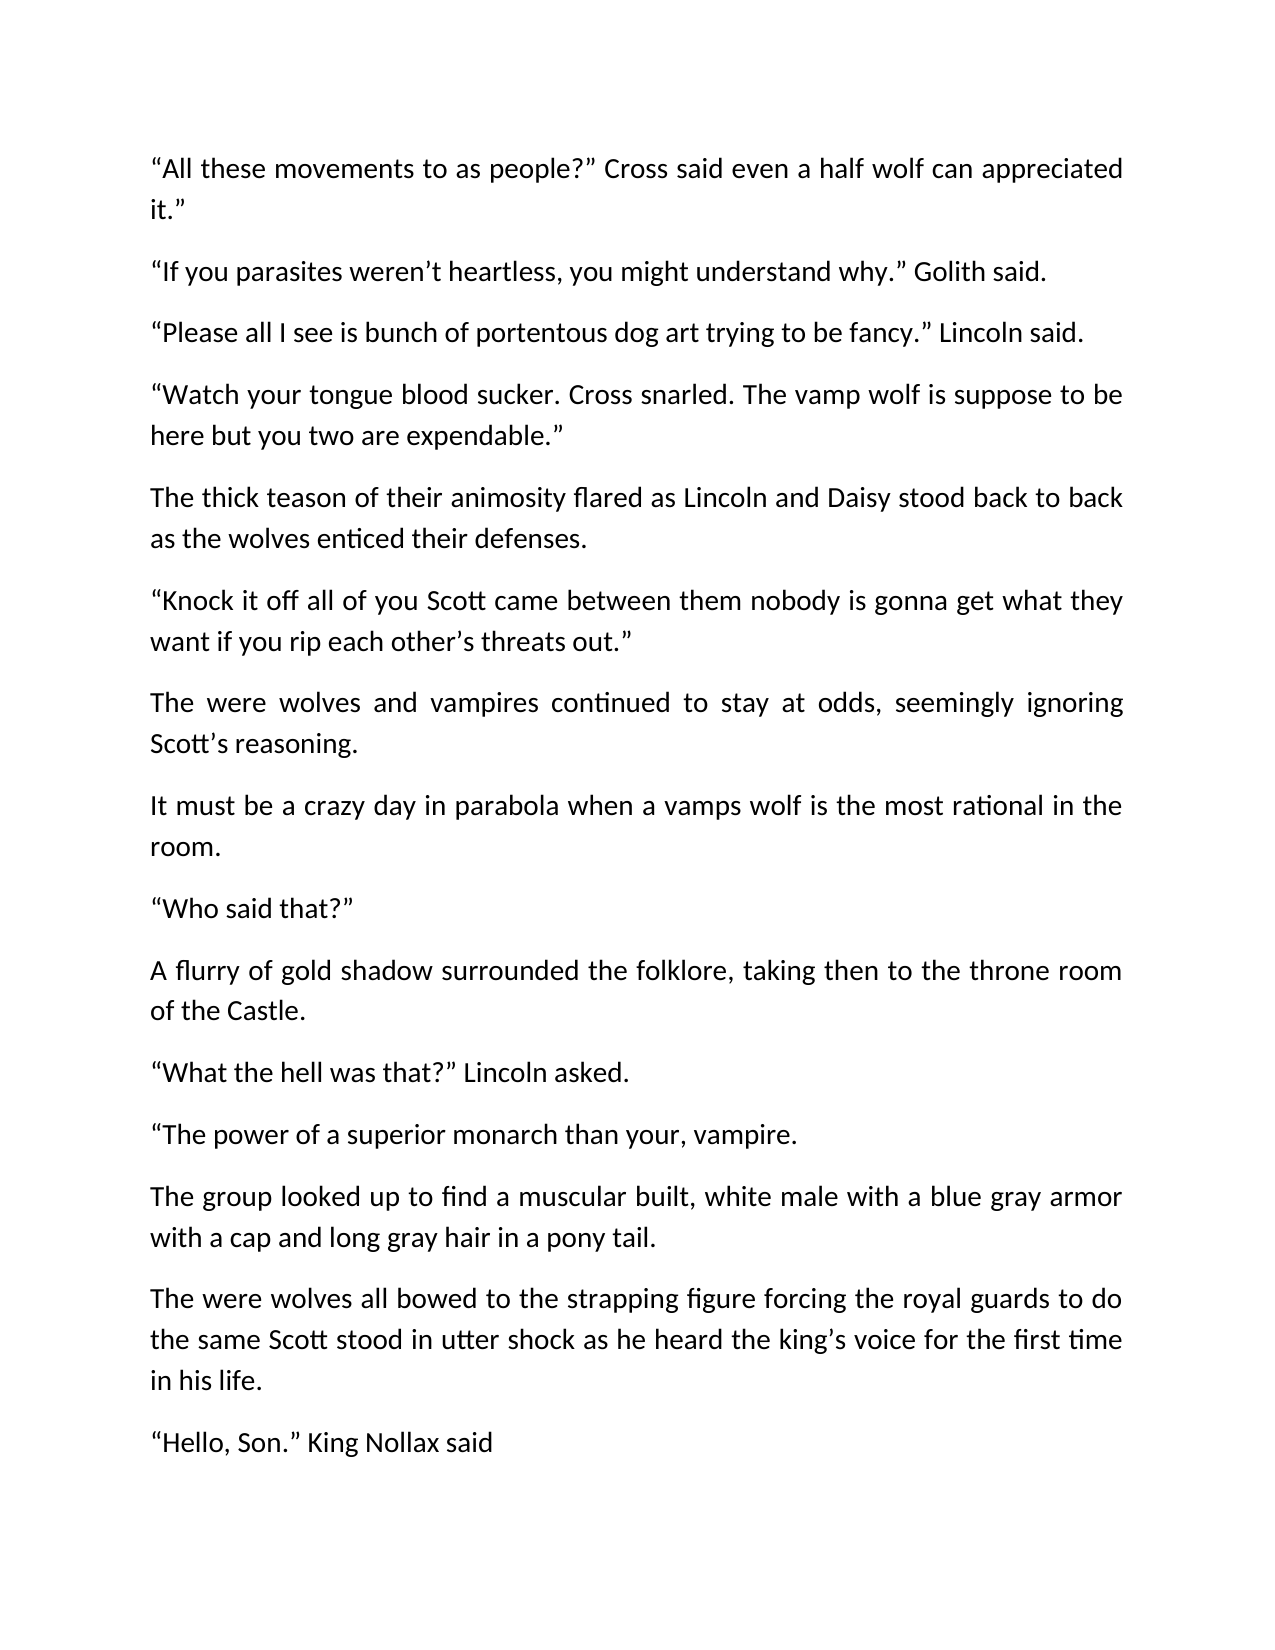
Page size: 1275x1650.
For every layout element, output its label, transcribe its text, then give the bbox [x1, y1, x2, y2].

text “Watch your tongue blood sucker. Cross snarled. The vamp wolf is suppose to be here but you two are expendable.” [150, 376, 1125, 453]
text The were wolves all bowed to the strapping figure forcing the royal guards to do the same Scott stood in utter shock as he heard the king’s voice for the first time in his life. [150, 1281, 1125, 1398]
text “Knock it off all of you Scott came between them nobody is gonna get what they want if you rip each other’s threats out.” [150, 582, 1125, 658]
text “What the hell was that?” Lincoln asked. [150, 1054, 1125, 1090]
text A flurry of gold shadow surrounded the folklore, taking then to the throne room of the Castle. [150, 952, 1125, 1028]
text “All these movements to as people?” Cross said even a half wolf can appreciated it.” [150, 150, 1125, 227]
text “Who said that?” [150, 890, 1125, 925]
text “Hello, Son.” King Nollax said [150, 1424, 1125, 1460]
text “The power of a superior monarch than your, vampire. [150, 1116, 1125, 1152]
text The thick teason of their animosity flared as Lincoln and Daisy stood back to back as the wolves enticed their defenses. [150, 479, 1125, 556]
text The were wolves and vampires continued to stay at odds, seemingly ignoring Scott’s reasoning. [150, 684, 1125, 761]
text “If you parasites weren’t heartless, you might understand why.” Golith said. [150, 253, 1125, 288]
text “Please all I see is bunch of portentous dog art trying to be fancy.” Lincoln said. [150, 314, 1125, 350]
text The group looked up to find a muscular built, white male with a blue gray armor with a cap and long gray hair in a pony tail. [150, 1178, 1125, 1254]
text It must be a crazy day in parabola when a vamps wolf is the most rational in the room. [150, 787, 1125, 864]
